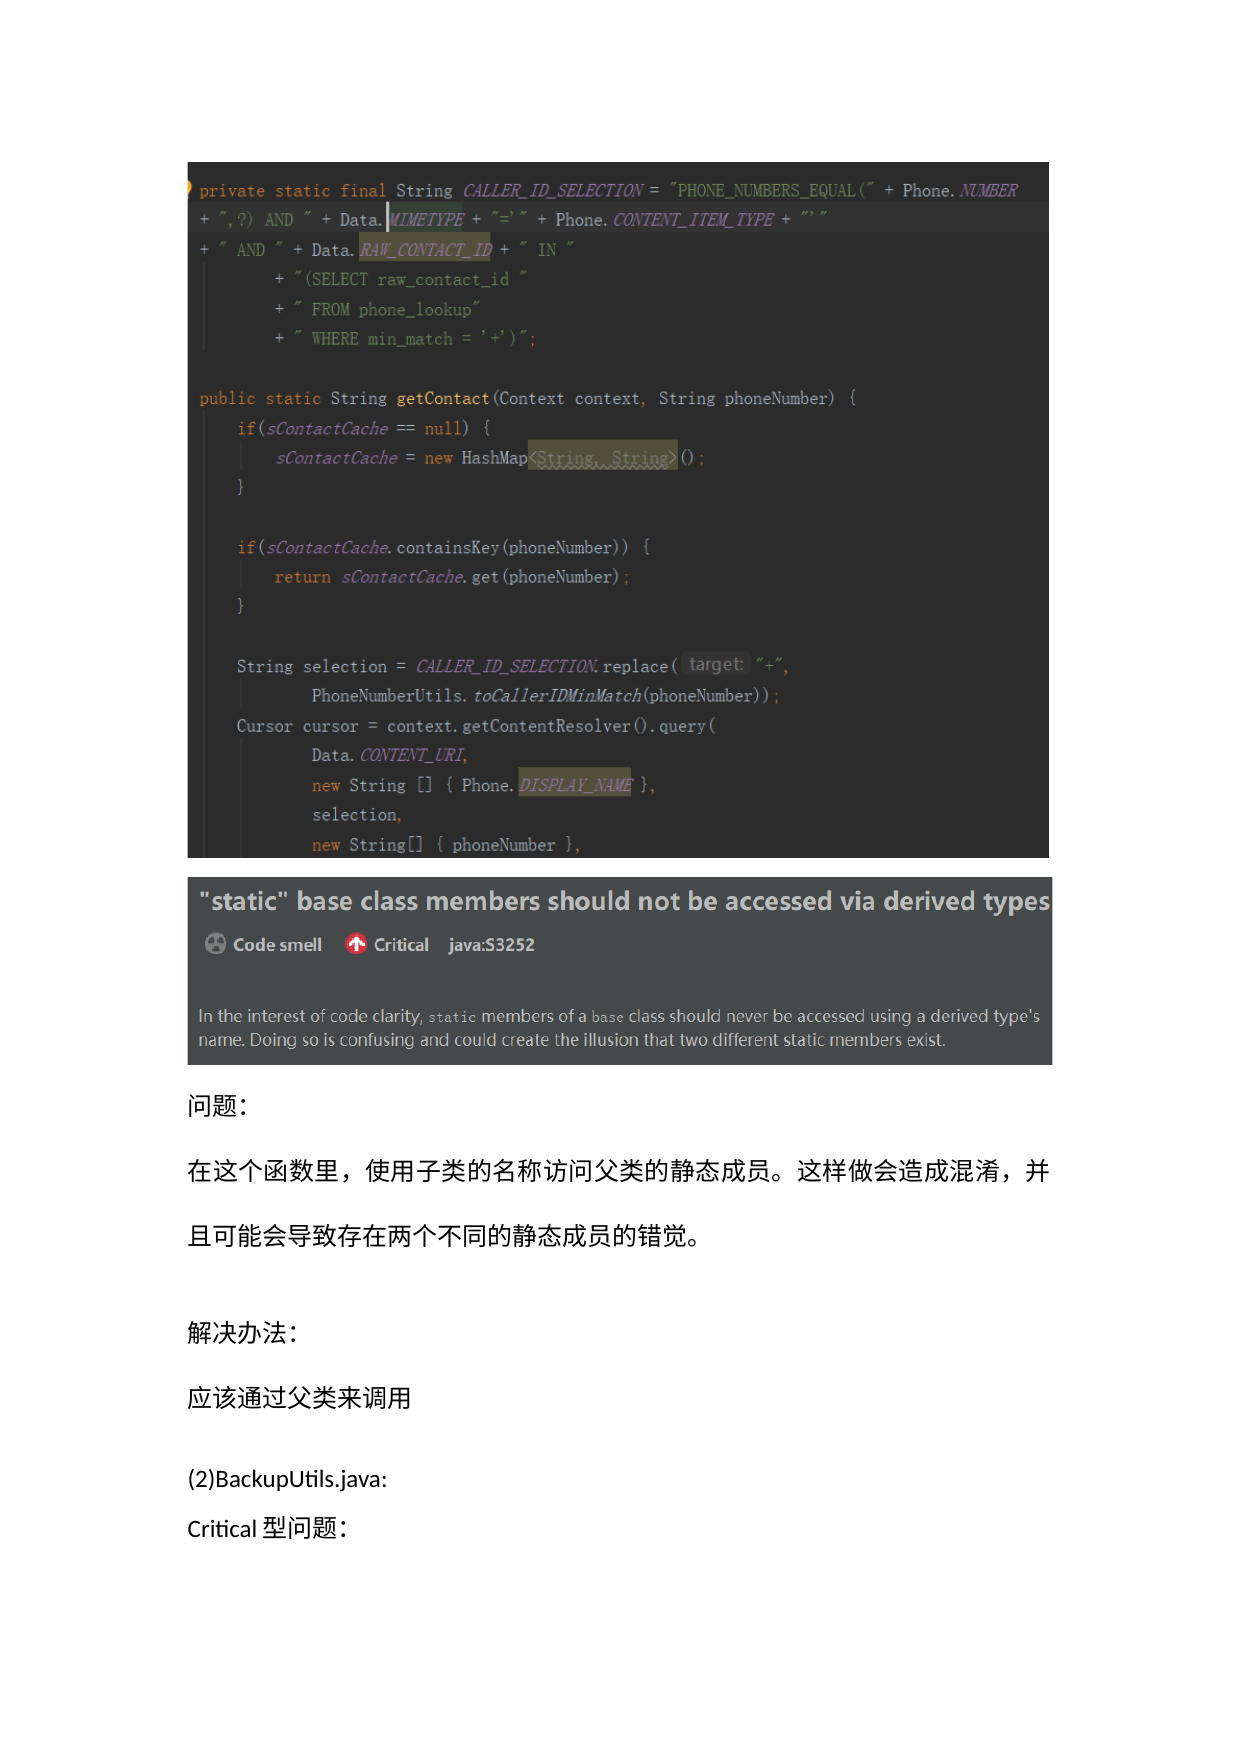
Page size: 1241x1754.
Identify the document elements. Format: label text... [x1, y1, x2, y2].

text 应该通过父类来调用 [187, 1364, 1053, 1429]
text 在这个函数里，使用子类的名称访问父类的静态成员。这样做会造成混淆，并且可能会导致存在两个不同的静态成员的错觉。 [187, 1137, 1053, 1267]
text 问题： [187, 1072, 1053, 1137]
picture [187, 877, 1053, 1065]
text (2)BackupUtils.java: [187, 1462, 1053, 1494]
picture [187, 162, 1049, 858]
text 解决办法： [187, 1299, 1053, 1364]
text Critical型问题： [187, 1494, 1053, 1559]
